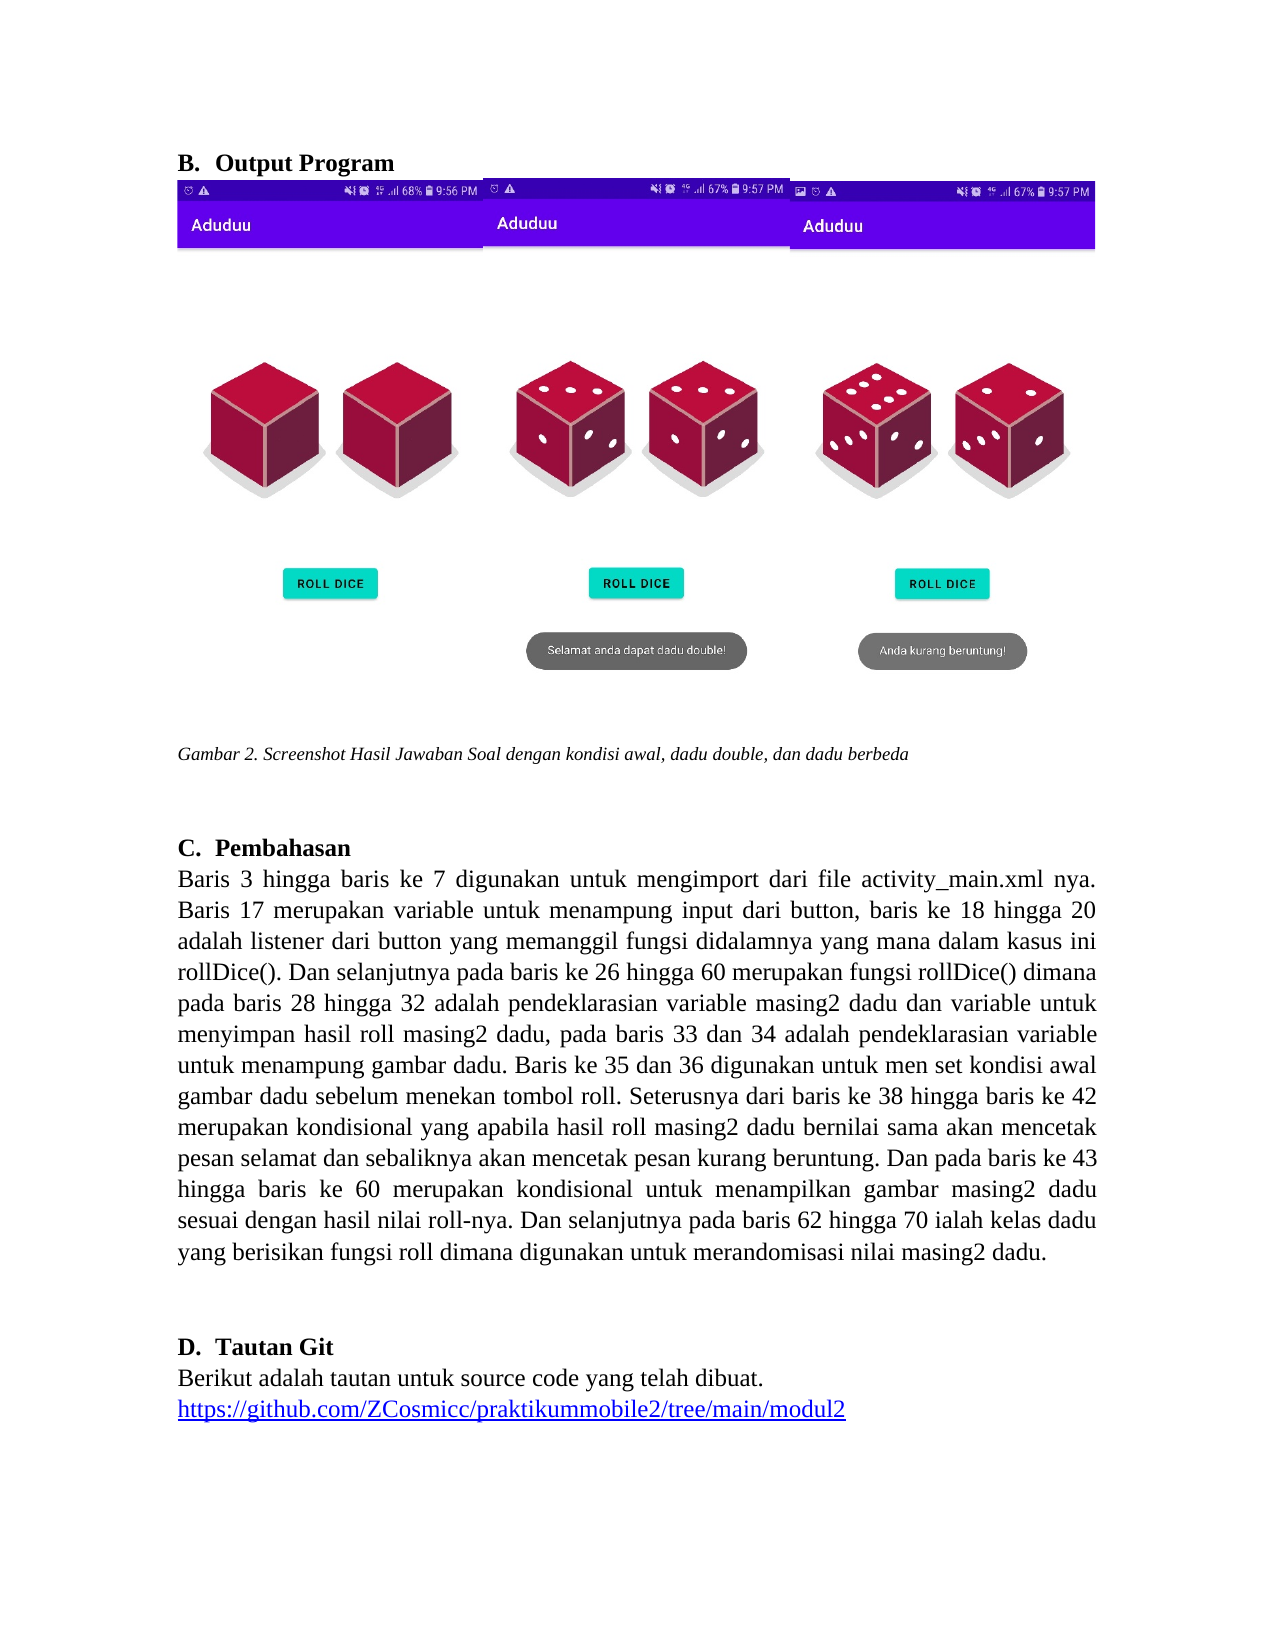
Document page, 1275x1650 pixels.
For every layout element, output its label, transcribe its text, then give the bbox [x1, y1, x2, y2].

subtitle Output Program [177, 148, 1098, 176]
picture [177, 178, 1096, 724]
text https://github.com/ZCosmicc/praktikummobile2/tree/main/modul2 [177, 1394, 1098, 1423]
subtitle Pembahasan [177, 833, 1098, 862]
text Berikut adalah tautan untuk source code yang telah dibuat. [177, 1363, 1098, 1392]
text Baris 3 hingga baris ke 7 digunakan untuk mengimport dari file activity_main.xml nya. Baris 17 merupakan variable untuk menampung input dari button, baris ke 18 hingga 20 adalah listener dari button yang memanggil fungsi didalamnya yang mana dalam kasus ini rollDice(). Dan selanjutnya pada baris ke 26 hingga 60 merupakan fungsi rollDice() dimana pada baris 28 hingga 32 adalah pendeklarasian variable masing2 dadu dan variable untuk menyimpan hasil roll masing2 dadu, pada baris 33 dan 34 adalah pendeklarasian variable untuk menampung gambar dadu. Baris ke 35 dan 36 digunakan untuk men set kondisi awal gambar dadu sebelum menekan tombol roll. Seterusnya dari baris ke 38 hingga baris ke 42 merupakan kondisional yang apabila hasil roll masing2 dadu bernilai sama akan mencetak pesan selamat dan sebaliknya akan mencetak pesan kurang beruntung. Dan pada baris ke 43 hingga baris ke 60 merupakan kondisional untuk menampilkan gambar masing2 dadu sesuai dengan hasil nilai roll-nya. Dan selanjutnya pada baris 62 hingga 70 ialah kelas dadu yang berisikan fungsi roll dimana digunakan untuk merandomisasi nilai masing2 dadu. [177, 864, 1098, 1265]
subtitle Tautan Git [177, 1332, 1098, 1361]
